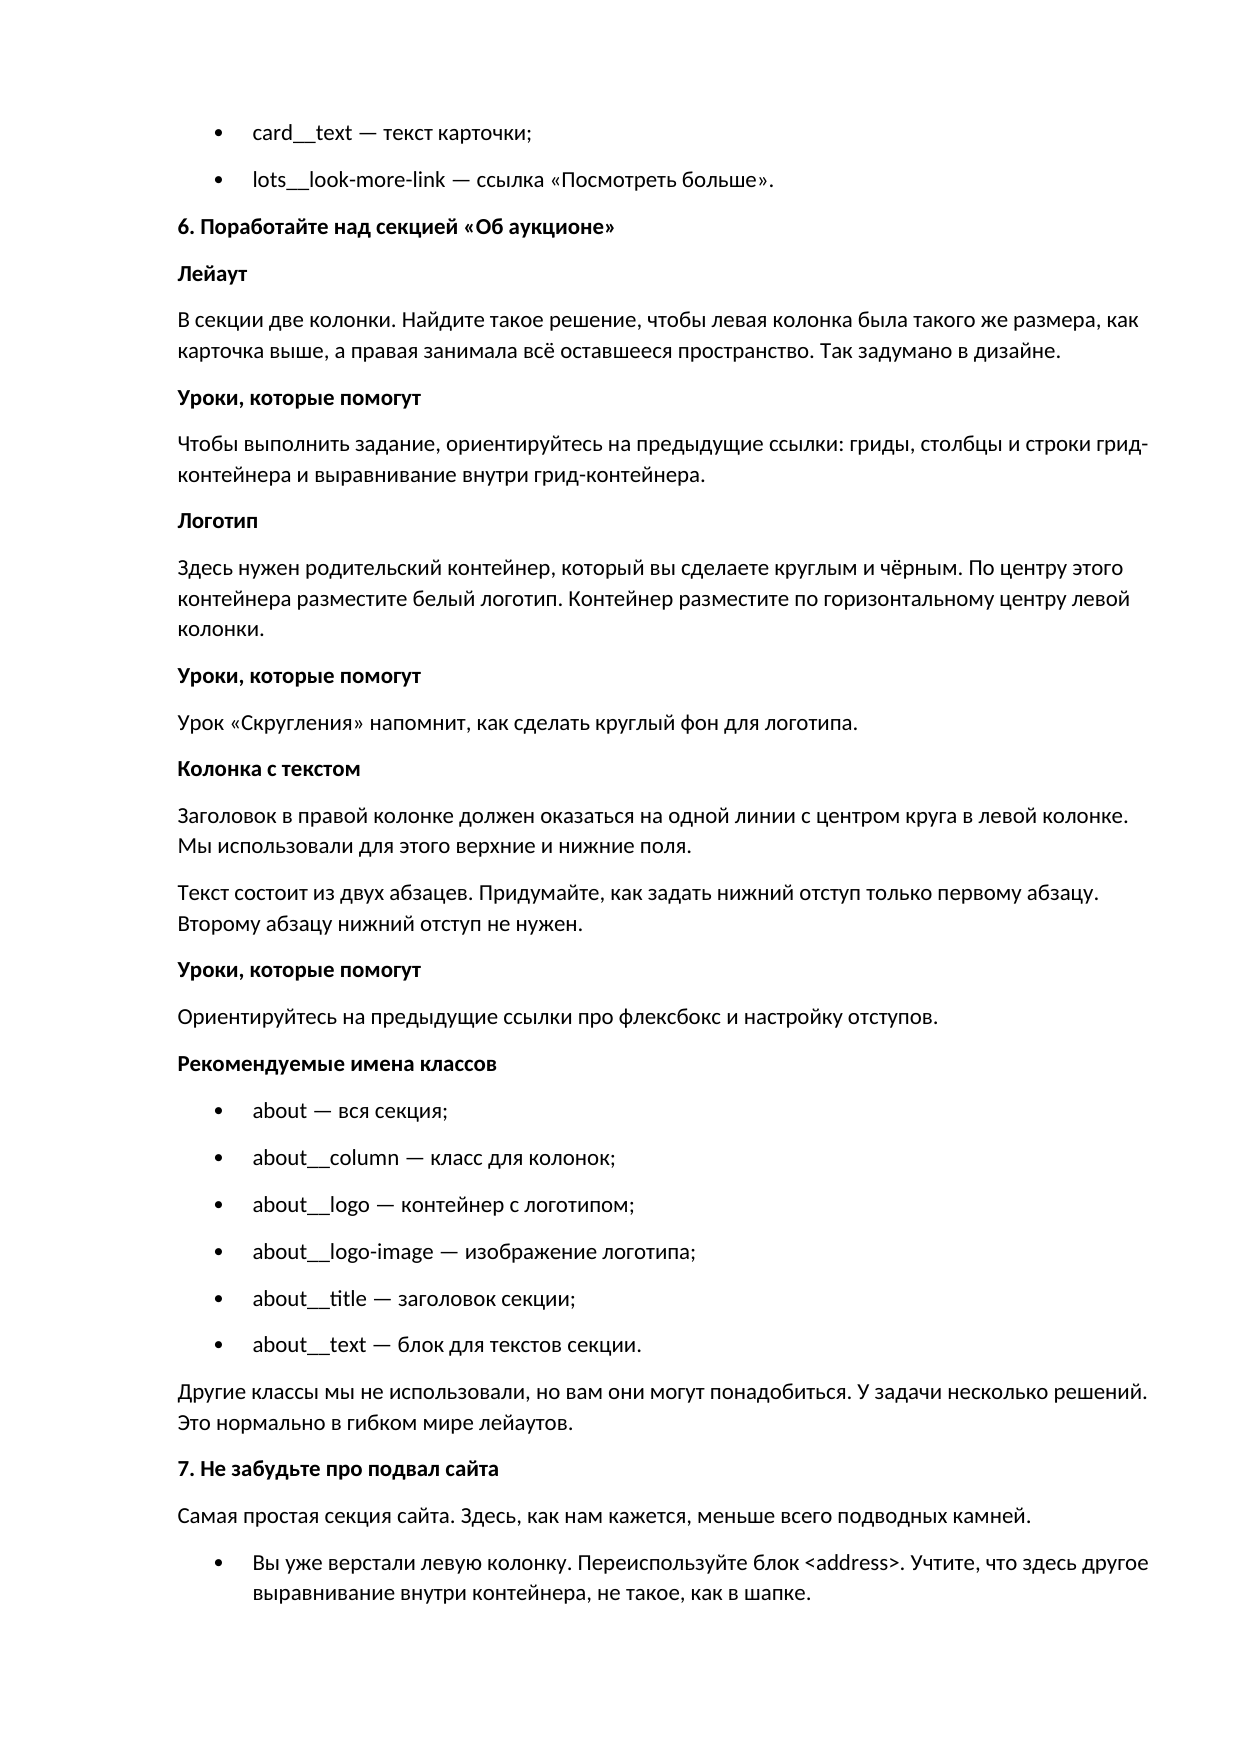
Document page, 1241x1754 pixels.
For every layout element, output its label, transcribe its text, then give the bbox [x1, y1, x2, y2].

text Самая простая секция сайта. Здесь, как нам кажется, меньше всего подводных камней. [177, 1501, 1152, 1529]
text Другие классы мы не использовали, но вам они могут понадобиться. У задачи несколько решений. Это нормально в гибком мире лейаутов. [177, 1377, 1152, 1436]
text Логотип [177, 507, 1152, 535]
text В секции две колонки. Найдите такое решение, чтобы левая колонка была такого же размера, как карточка выше, а правая занимала всё оставшееся пространство. Так задумано в дизайне. [177, 306, 1152, 364]
text Текст состоит из двух абзацев. Придумайте, как задать нижний отступ только первому абзацу. Второму абзацу нижний отступ не нужен. [177, 878, 1152, 937]
list lots__look-more-link — ссылка «Посмотреть больше». [215, 165, 1152, 193]
text 7. Не забудьте про подвал сайта [177, 1454, 1152, 1483]
text Лейаут [177, 259, 1152, 287]
list Вы уже верстали левую колонку. Переиспользуйте блок <address>. Учтите, что здесь другое выравнивание внутри контейнера, не такое, как в шапке. [215, 1548, 1152, 1607]
list about__logo-image — изображение логотипа; [215, 1237, 1152, 1265]
text Уроки, которые помогут [177, 661, 1152, 689]
text Ориентируйтесь на предыдущие ссылки про флексбокс и настройку отступов. [177, 1002, 1152, 1031]
list about__title — заголовок секции; [215, 1284, 1152, 1312]
text Уроки, которые помогут [177, 383, 1152, 411]
list about__text — блок для текстов секции. [215, 1331, 1152, 1359]
text 6. Поработайте над секцией «Об аукционе» [177, 212, 1152, 240]
text Уроки, которые помогут [177, 956, 1152, 984]
list about — вся секция; [215, 1096, 1152, 1124]
list about__column — класс для колонок; [215, 1143, 1152, 1171]
text Заголовок в правой колонке должен оказаться на одной линии с центром круга в левой колонке. Мы использовали для этого верхние и нижние поля. [177, 801, 1152, 860]
text Здесь нужен родительский контейнер, который вы сделаете круглым и чёрным. По центру этого контейнера разместите белый логотип. Контейнер разместите по горизонтальному центру левой колонки. [177, 553, 1152, 642]
text Чтобы выполнить задание, ориентируйтесь на предыдущие ссылки: гриды, столбцы и строки грид-контейнера и выравнивание внутри грид-контейнера. [177, 429, 1152, 488]
text Колонка с текстом [177, 754, 1152, 783]
text Урок «Скругления» напомнит, как сделать круглый фон для логотипа. [177, 708, 1152, 736]
list about__logo — контейнер с логотипом; [215, 1190, 1152, 1218]
text Рекомендуемые имена классов [177, 1049, 1152, 1077]
list card__text — текст карточки; [215, 118, 1152, 146]
